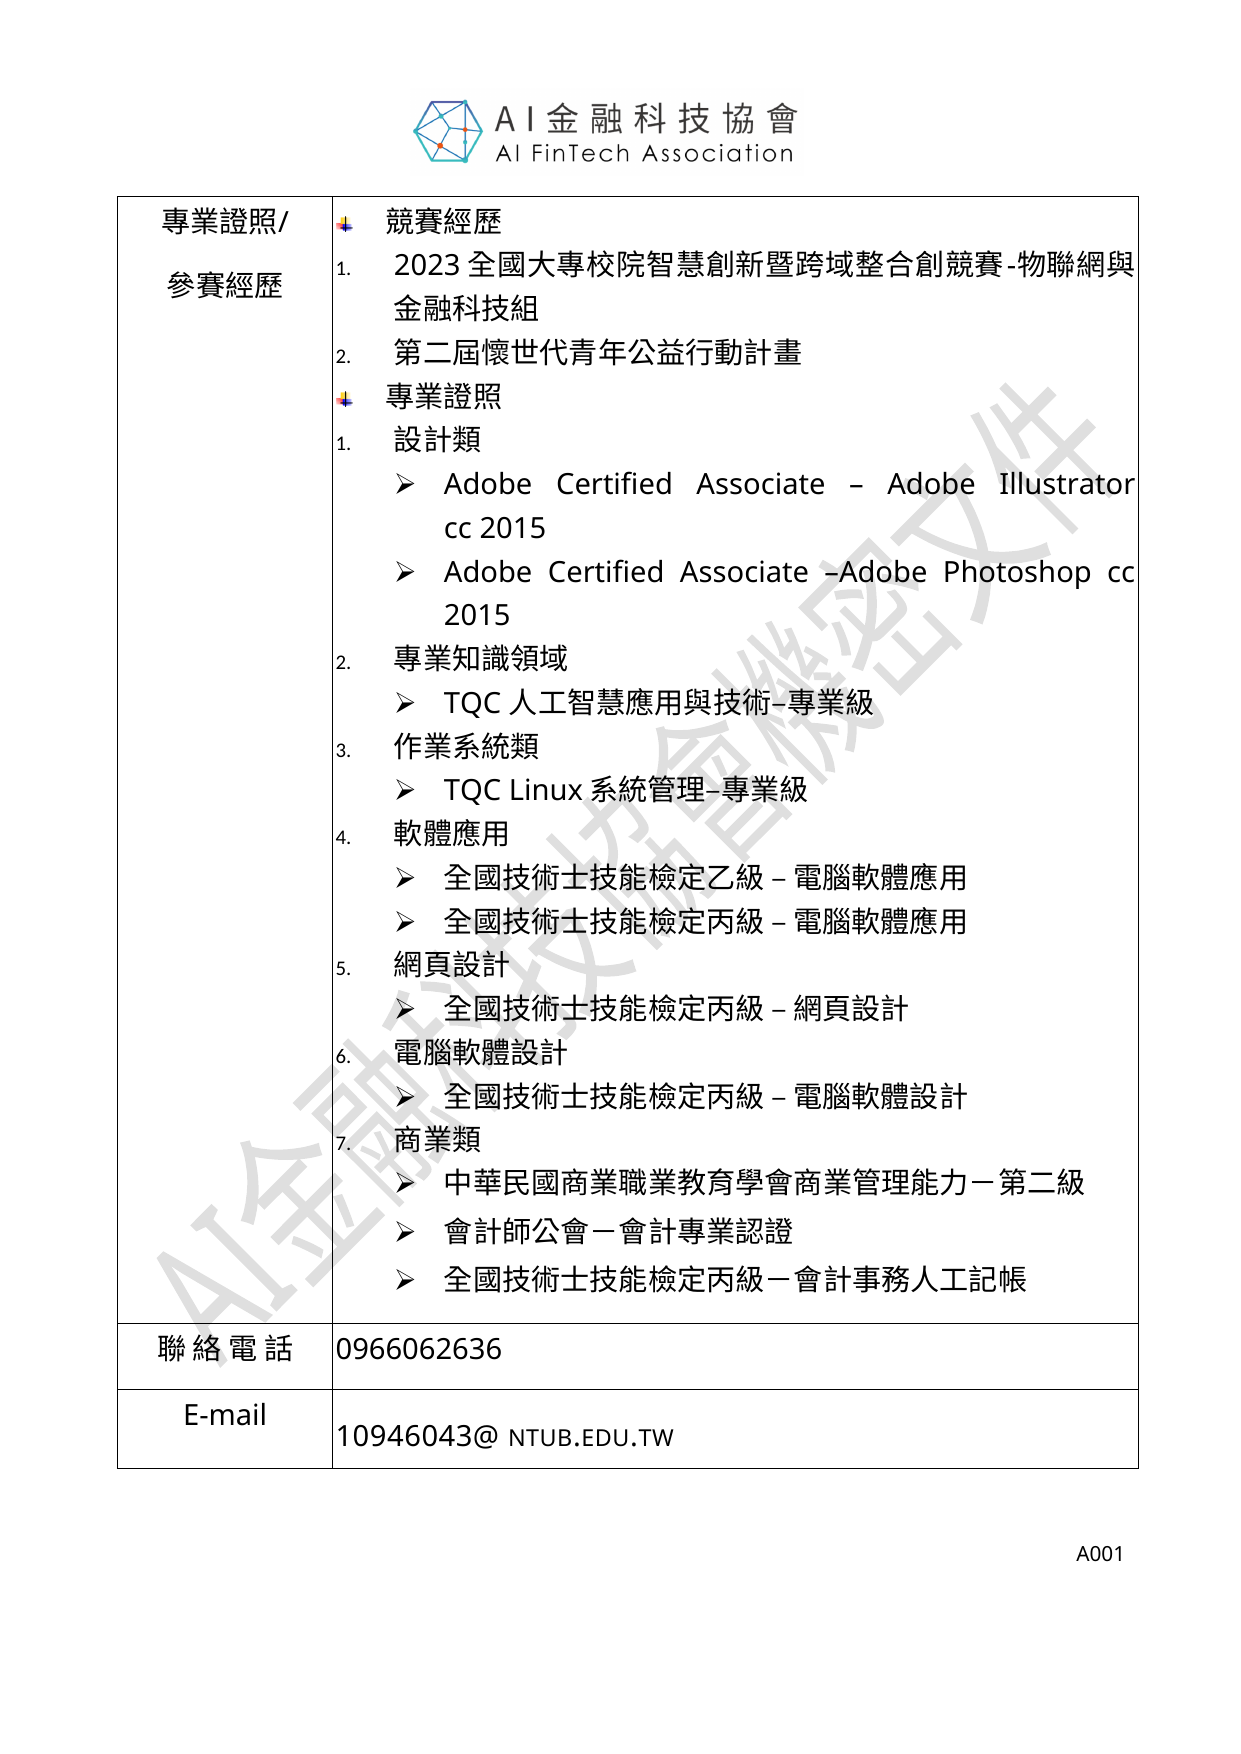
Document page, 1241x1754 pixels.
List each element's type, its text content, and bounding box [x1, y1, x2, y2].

picture [336, 390, 353, 407]
table_cell 聯 絡 電 話 [118, 1324, 332, 1389]
picture [410, 88, 805, 176]
table_cell 10946043@ ntub.edu.tw [333, 1390, 1138, 1468]
table_cell 專業證照/ 參賽經歷 [118, 197, 332, 1323]
table_cell 0966062636 [333, 1324, 1138, 1389]
picture [336, 215, 353, 232]
table_cell 競賽經歷 2023全國大專校院智慧創新暨跨域整合創競賽-物聯網與金融科技組 第二屆懷世代青年公益行動計畫 專業證照 設計類 Adobe Certified Associate – Adobe Illustrator cc 2015 Adobe Certified Associate –Adobe Photoshop cc 2015 專業知識領域 TQC 人工智慧應用與技術–專業級 作業系統類 TQC Linux系統管理–專業級 軟體應用 全國技術士技能檢定乙級 – 電腦軟體應用 全國技術士技能檢定丙級 – 電腦軟體應用 網頁設計 全國技術士技能檢定丙級 – 網頁設計 電腦軟體設計 全國技術士技能檢定丙級 – 電腦軟體設計 商業類 中華民國商業職業教育學會商業管理能力－第二級 會計師公會－會計專業認證 全國技術士技能檢定丙級－會計事務人工記帳 [333, 197, 1138, 1323]
table_cell E-mail [118, 1390, 332, 1468]
